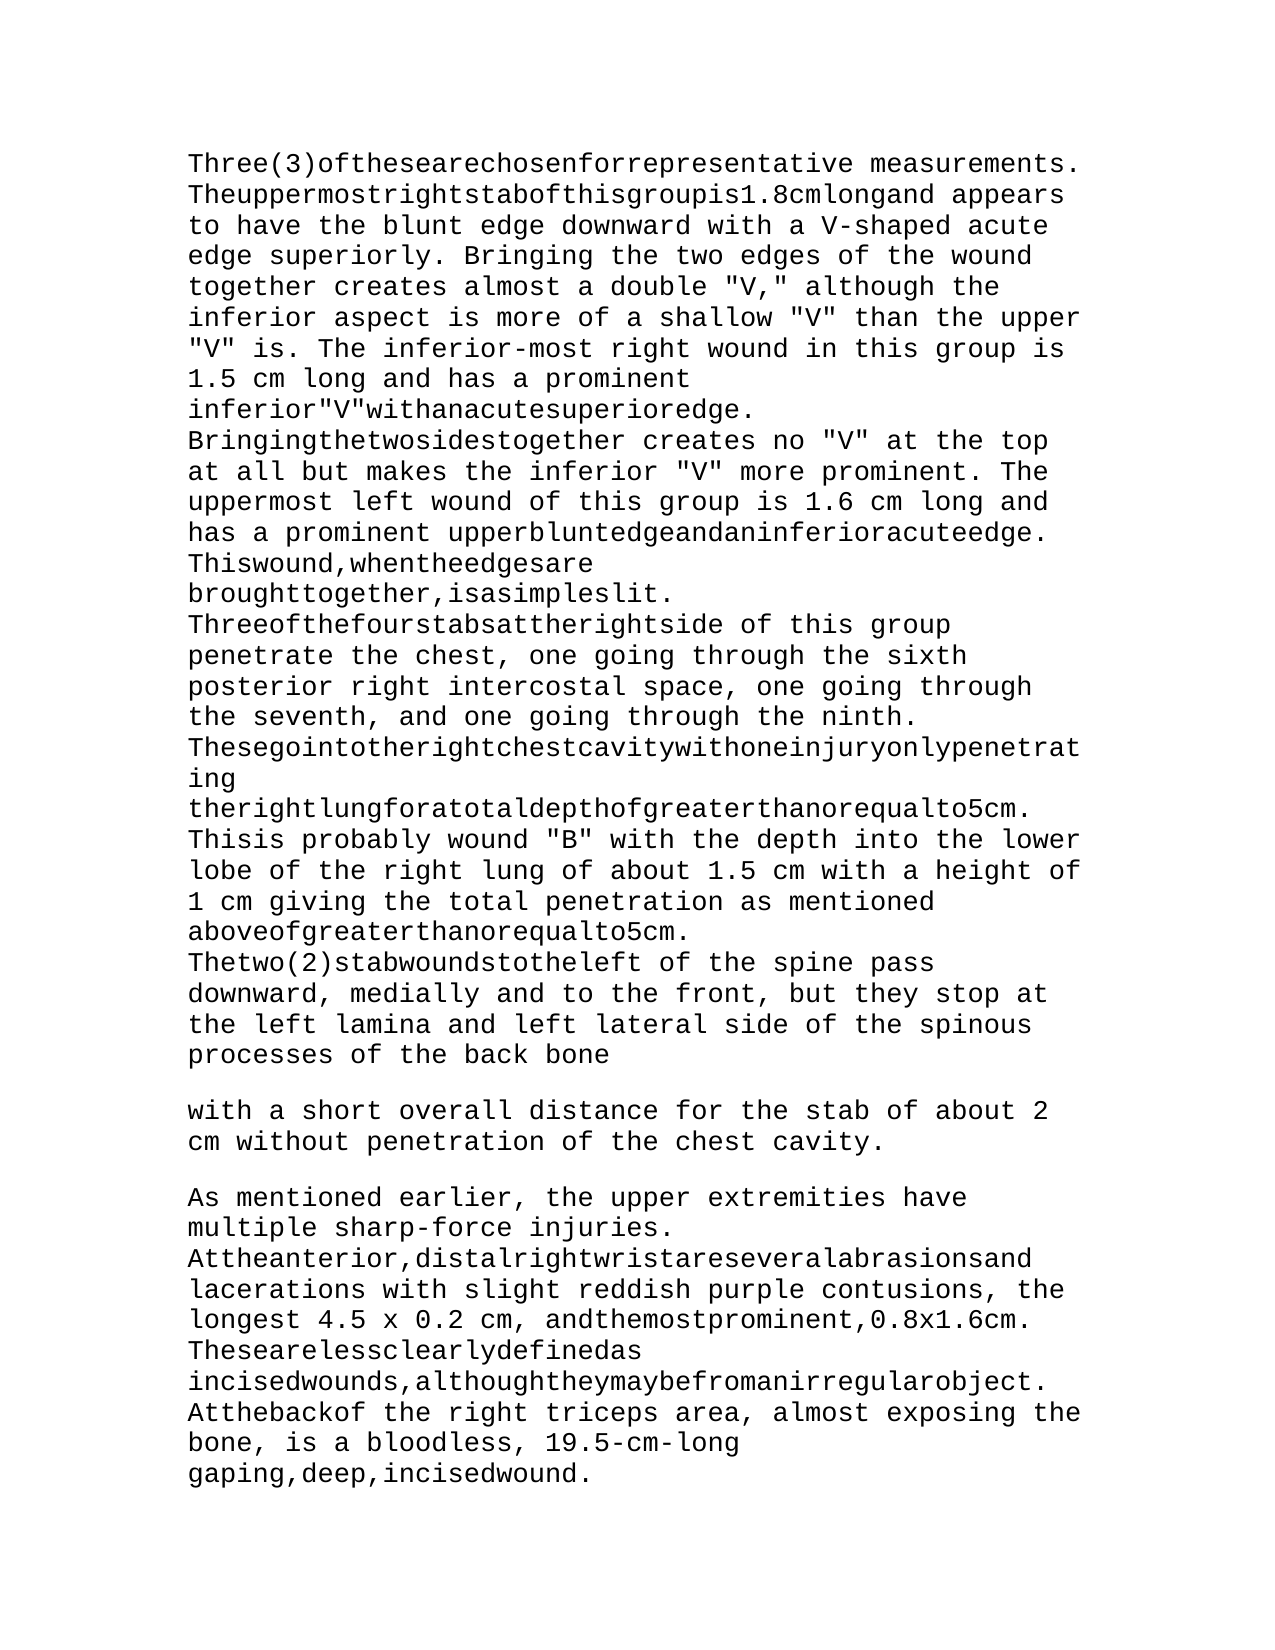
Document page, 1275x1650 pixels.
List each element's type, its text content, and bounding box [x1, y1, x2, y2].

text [187, 1183, 1087, 1491]
text with a short overall distance for the stab of about 2 cm without penetration of the chest cavity. [187, 1097, 1087, 1158]
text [187, 150, 1087, 1072]
